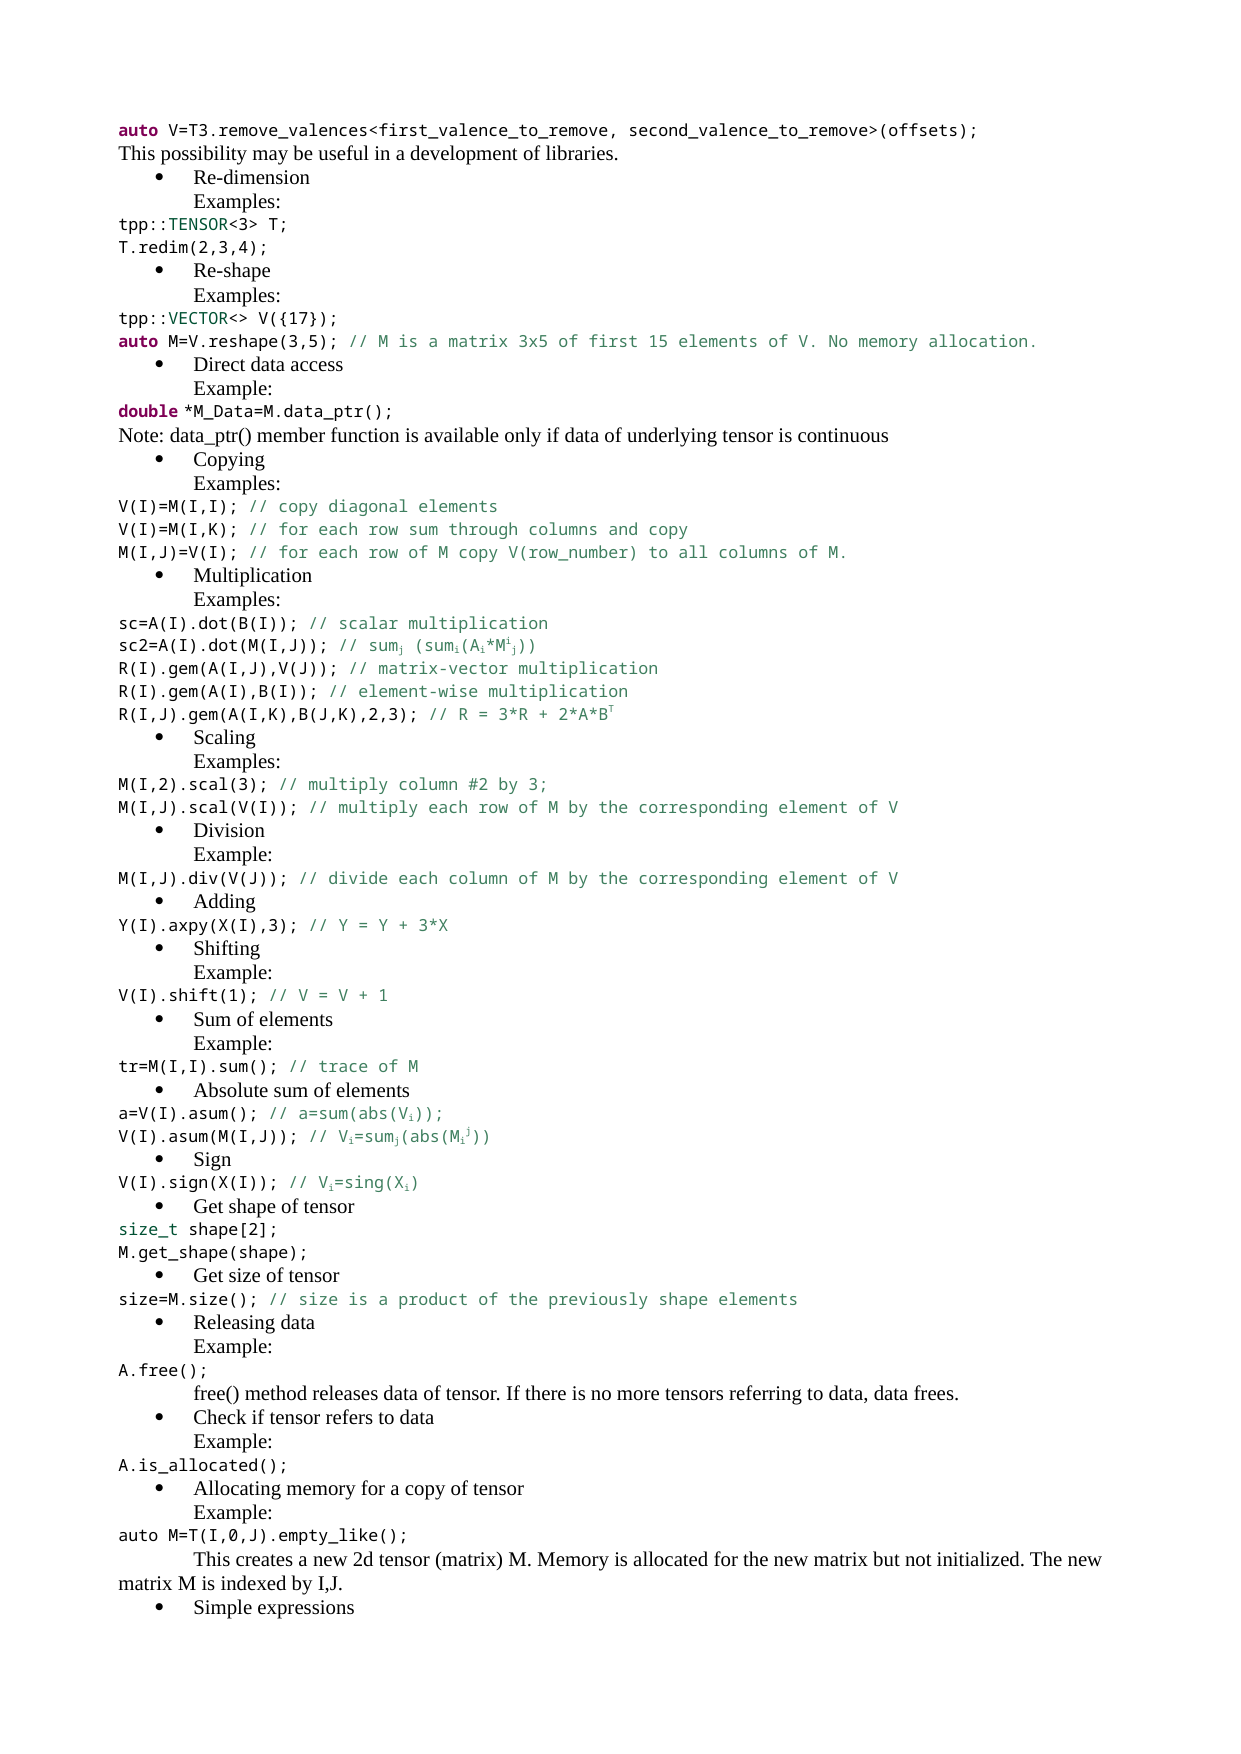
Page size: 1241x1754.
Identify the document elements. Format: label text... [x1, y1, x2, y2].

list Get size of tensor [156, 1263, 1122, 1287]
text auto V=T3.remove_valences<first_valence_to_remove, second_valence_to_remove>(offsets); [118, 118, 1122, 141]
list Scaling [156, 725, 1122, 749]
text Examples: [193, 587, 1122, 611]
text Y(I).axpy(X(I),3); // Y = Y + 3*X [118, 913, 1122, 936]
text Example: [118, 1031, 1122, 1055]
list Sum of elements [156, 1007, 1122, 1031]
text M.get_shape(shape); [118, 1241, 1122, 1263]
list Re-shape [156, 258, 1122, 282]
list Example: [193, 842, 1122, 866]
text A.free(); [118, 1358, 1122, 1381]
text M(I,J).div(V(J)); // divide each column of M by the corresponding element of V [118, 866, 1122, 889]
text tr=M(I,I).sum(); // trace of M [118, 1055, 1122, 1078]
text sc=A(I).dot(B(I)); // scalar multiplication [118, 611, 1122, 634]
text sc2=A(I).dot(M(I,J)); // sumj (sumi(Ai*Mij)) [118, 634, 1122, 657]
list Example: [193, 376, 1122, 400]
text Example: [193, 960, 1122, 984]
list Releasing data [156, 1310, 1122, 1334]
text Examples: [193, 749, 1122, 773]
text size_t shape[2]; [118, 1218, 1122, 1241]
text Note: data_ptr() member function is available only if data of underlying tensor is continuous [118, 423, 1122, 447]
text R(I,J).gem(A(I,K),B(J,K),2,3); // R = 3*R + 2*A*BT [118, 702, 1122, 725]
text Example: [193, 1334, 1122, 1358]
text auto M=T(I,0,J).empty_like(); [118, 1524, 1122, 1547]
text tpp::VECTOR<> V({17}); [118, 307, 1122, 329]
list Absolute sum of elements [156, 1078, 1122, 1102]
text free() method releases data of tensor. If there is no more tensors referring to data, data frees. [118, 1381, 1122, 1405]
list Multiplication [156, 563, 1122, 587]
text T.redim(2,3,4); [118, 236, 1122, 258]
text This creates a new 2d tensor (matrix) M. Memory is allocated for the new matrix but not initialized. The new matrix M is indexed by I,J. [118, 1547, 1122, 1595]
text double *M_Data=M.data_ptr(); [118, 400, 1122, 423]
text Example: [193, 1429, 1122, 1453]
list Get shape of tensor [156, 1194, 1122, 1218]
list Copying [156, 447, 1122, 471]
text auto M=V.reshape(3,5); // M is a matrix 3x5 of first 15 elements of V. No memory allocation. [118, 329, 1122, 352]
text R(I).gem(A(I,J),V(J)); // matrix-vector multiplication [118, 657, 1122, 679]
list Re-dimension [156, 165, 1122, 189]
list Division [156, 818, 1122, 842]
list Shifting [156, 936, 1122, 960]
list Allocating memory for a copy of tensor [156, 1476, 1122, 1500]
text M(I,J)=V(I); // for each row of M copy V(row_number) to all columns of M. [118, 540, 1122, 563]
list Check if tensor refers to data [156, 1405, 1122, 1429]
list Simple expressions [156, 1595, 1122, 1619]
text V(I)=M(I,I); // copy diagonal elements [118, 495, 1122, 518]
text M(I,J).scal(V(I)); // multiply each row of M by the corresponding element of V [118, 796, 1122, 818]
text V(I).sign(X(I)); // Vi=sing(Xi) [118, 1171, 1122, 1194]
text M(I,2).scal(3); // multiply column #2 by 3; [118, 773, 1122, 796]
text a=V(I).asum(); // a=sum(abs(Vi)); [118, 1102, 1122, 1124]
text Examples: [193, 471, 1122, 495]
list Direct data access [156, 352, 1122, 376]
text Example: [193, 1500, 1122, 1524]
text V(I).shift(1); // V = V + 1 [118, 984, 1122, 1007]
text R(I).gem(A(I),B(I)); // element-wise multiplication [118, 679, 1122, 702]
list Sign [156, 1147, 1122, 1171]
text Examples: [193, 282, 1122, 307]
text V(I)=M(I,K); // for each row sum through columns and copy [118, 518, 1122, 540]
text A.is_allocated(); [118, 1453, 1122, 1476]
text size=M.size(); // size is a product of the previously shape elements [118, 1287, 1122, 1310]
text This possibility may be useful in a development of libraries. [118, 141, 1122, 165]
list Adding [156, 889, 1122, 913]
text tpp::TENSOR<3> T; [118, 213, 1122, 236]
text V(I).asum(M(I,J)); // Vi=sumj(abs(Mij)) [118, 1124, 1122, 1147]
text Examples: [118, 189, 1122, 213]
